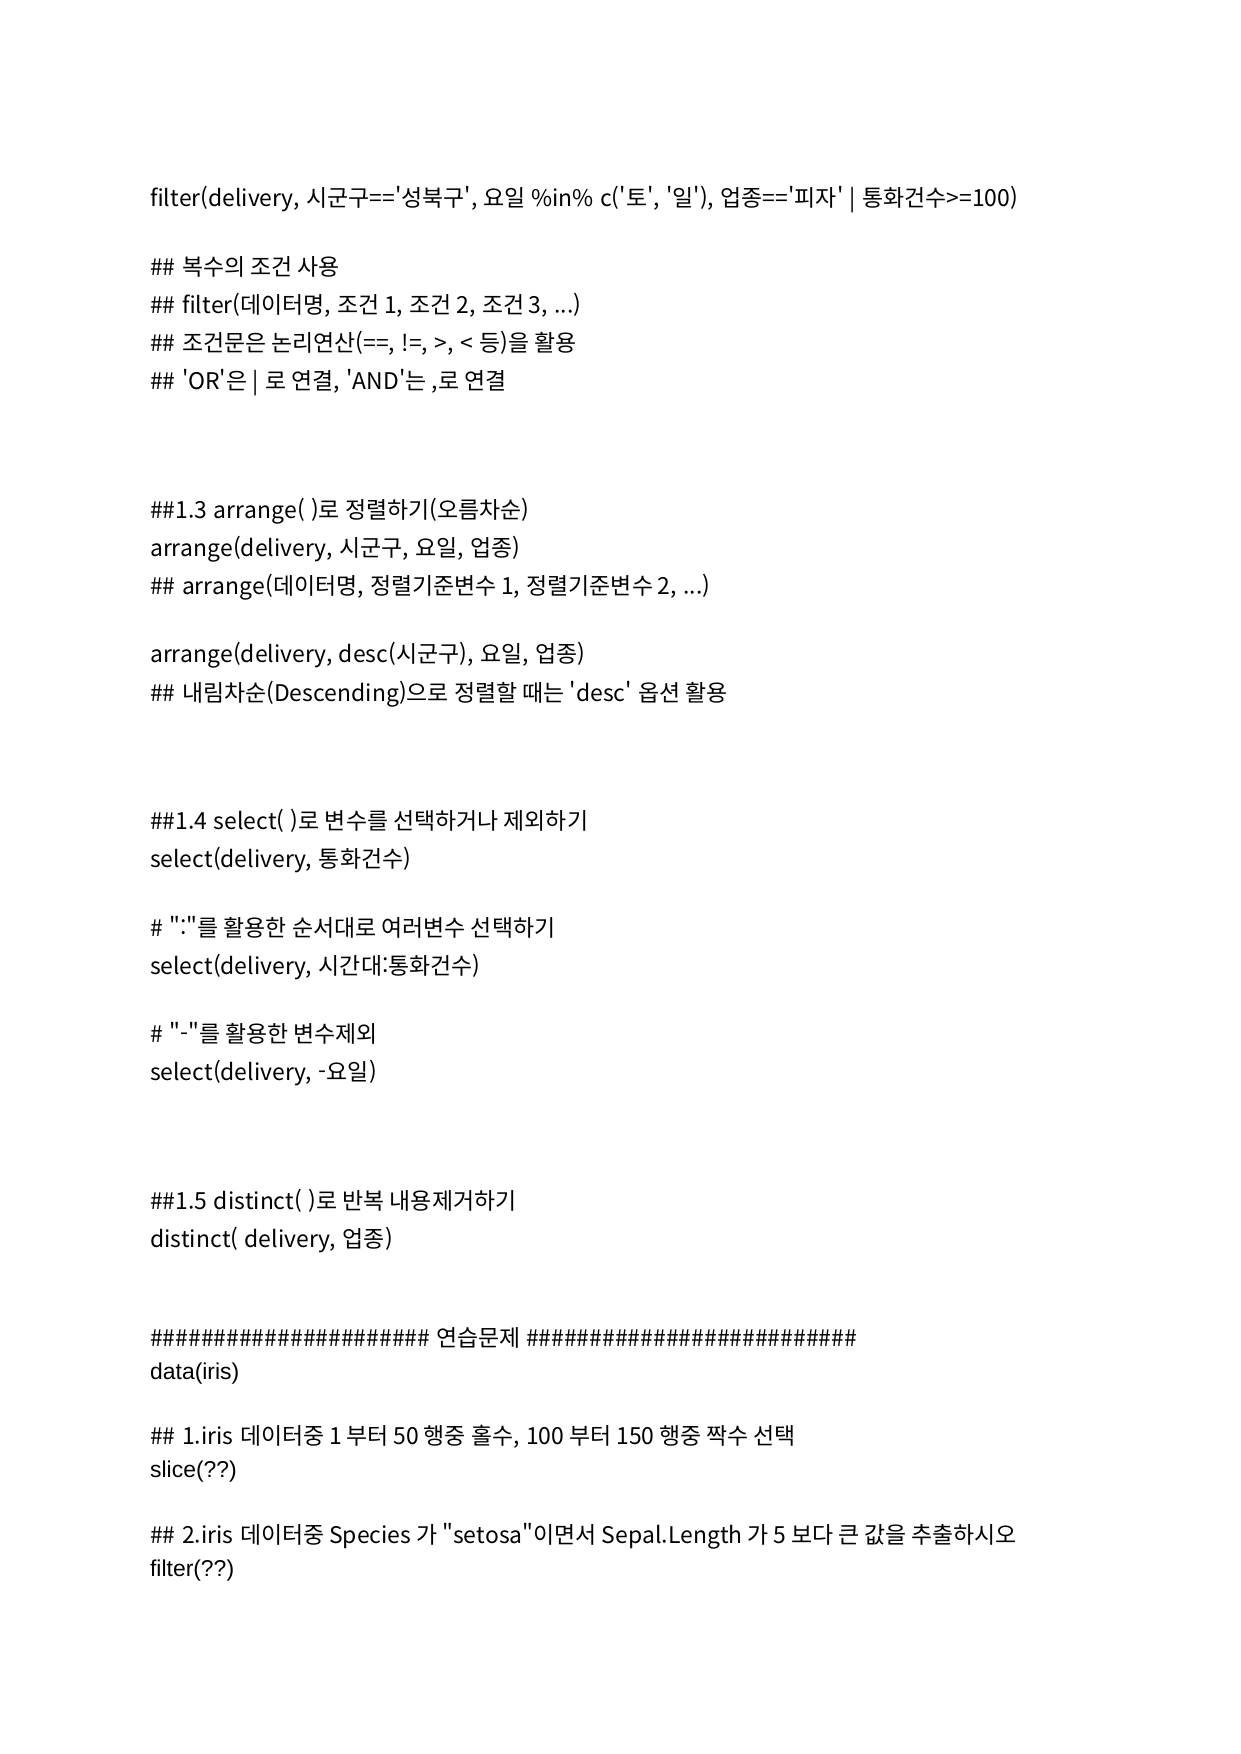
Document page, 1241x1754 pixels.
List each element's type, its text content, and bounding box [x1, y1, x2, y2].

text arrange(delivery, desc(시군구), 요일, 업종) [150, 636, 1090, 669]
text ##1.5 distinct( )로 반복 내용제거하기 [150, 1183, 1090, 1216]
text ##1.4 select( )로 변수를 선택하거나 제외하기 [150, 803, 1090, 836]
text ## arrange(데이터명, 정렬기준변수1, 정렬기준변수2, ...) [150, 568, 1090, 601]
text select(delivery, 시간대:통화건수) [150, 948, 1090, 981]
text ## 1.iris 데이터중 1부터 50행중 홀수, 100부터 150행중 짝수 선택 [150, 1418, 1090, 1451]
text ## 'OR'은 | 로 연결, 'AND'는 ,로 연결 [150, 363, 1090, 396]
text # ":"를 활용한 순서대로 여러변수 선택하기 [150, 909, 1090, 943]
text # "-"를 활용한 변수제외 [150, 1016, 1090, 1049]
text ###################### 연습문제 ########################## [150, 1319, 1090, 1353]
text filter(delivery, 시군구=='성북구', 요일 %in% c('토', '일'), 업종=='피자' | 통화건수>=100) [150, 180, 1090, 213]
text slice(??) [150, 1456, 1090, 1483]
text ## 복수의 조건 사용 [150, 248, 1090, 282]
text ## 2.iris 데이터중 Species가 "setosa"이면서 Sepal.Length가 5보다 큰 값을 추출하시오 [150, 1517, 1090, 1550]
text select(delivery, -요일) [150, 1054, 1090, 1087]
text ## 내림차순(Descending)으로 정렬할 때는 'desc' 옵션 활용 [150, 674, 1090, 708]
text data(iris) [150, 1358, 1090, 1384]
text ## filter(데이터명, 조건1, 조건2, 조건3, ...) [150, 287, 1090, 320]
text ## 조건문은 논리연산(==, !=, >, < 등)을 활용 [150, 325, 1090, 358]
text filter(??) [150, 1555, 1090, 1581]
text arrange(delivery, 시군구, 요일, 업종) [150, 530, 1090, 563]
text ##1.3 arrange( )로 정렬하기(오름차순) [150, 492, 1090, 525]
text distinct( delivery, 업종) [150, 1221, 1090, 1254]
text select(delivery, 통화건수) [150, 841, 1090, 874]
